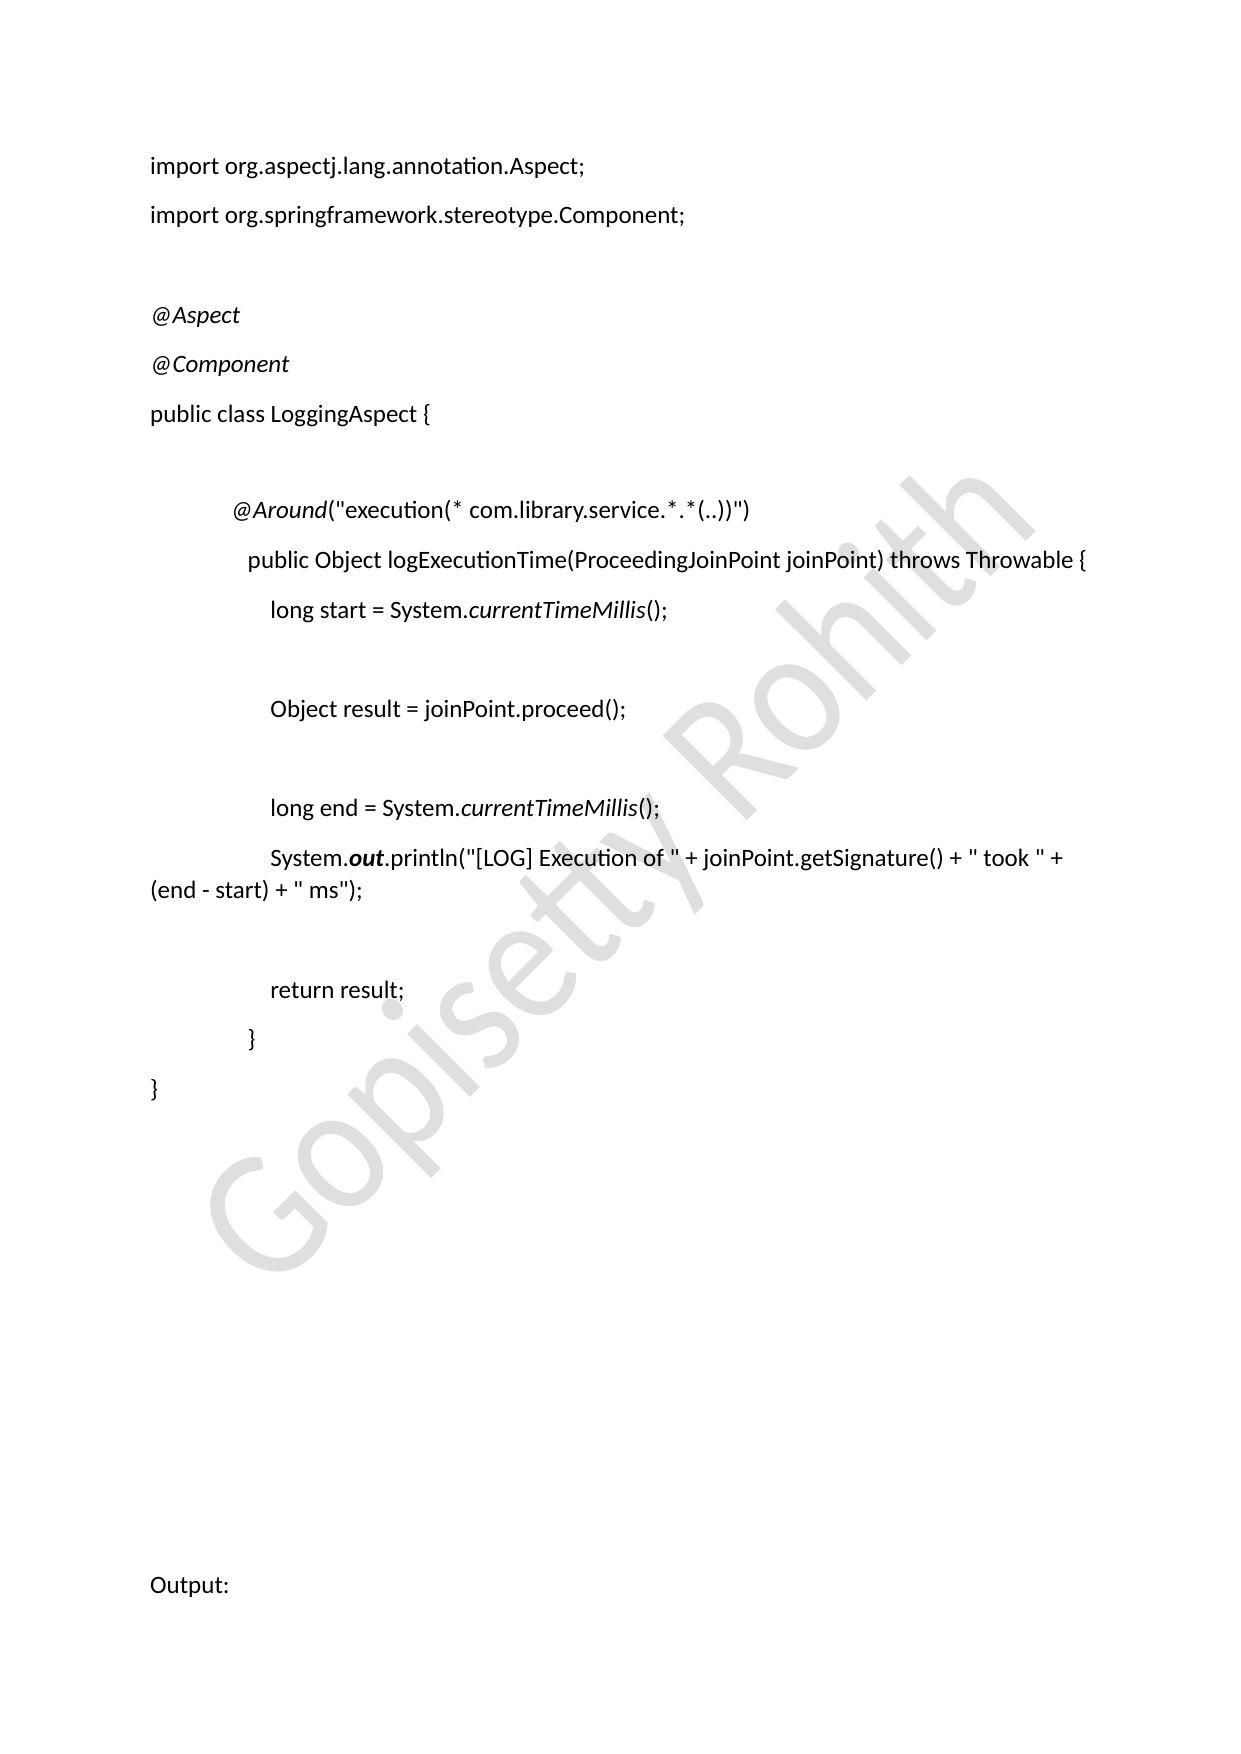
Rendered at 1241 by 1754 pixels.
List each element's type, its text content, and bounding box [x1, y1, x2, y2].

text return result; [150, 974, 1090, 1004]
text } [150, 1073, 1090, 1103]
text import org.springframework.stereotype.Component; [150, 199, 1090, 230]
text } [150, 1023, 1090, 1054]
text @Around("execution(* com.library.service.*.*(..))") [150, 494, 1090, 525]
text long end = System.currentTimeMillis(); [150, 792, 1090, 823]
text Output: [150, 1569, 1090, 1599]
text import org.aspectj.lang.annotation.Aspect; [150, 150, 1090, 181]
text Object result = joinPoint.proceed(); [150, 693, 1090, 723]
text @Aspect [150, 299, 1090, 329]
text long start = System.currentTimeMillis(); [150, 594, 1090, 624]
text public Object logExecutionTime(ProceedingJoinPoint joinPoint) throws Throwable { [150, 544, 1090, 575]
text @Component [150, 348, 1090, 379]
text System.out.println("[LOG] Execution of " + joinPoint.getSignature() + " took " + (end - start) + " ms"); [150, 842, 1090, 905]
text public class LoggingAspect { [150, 398, 1090, 428]
